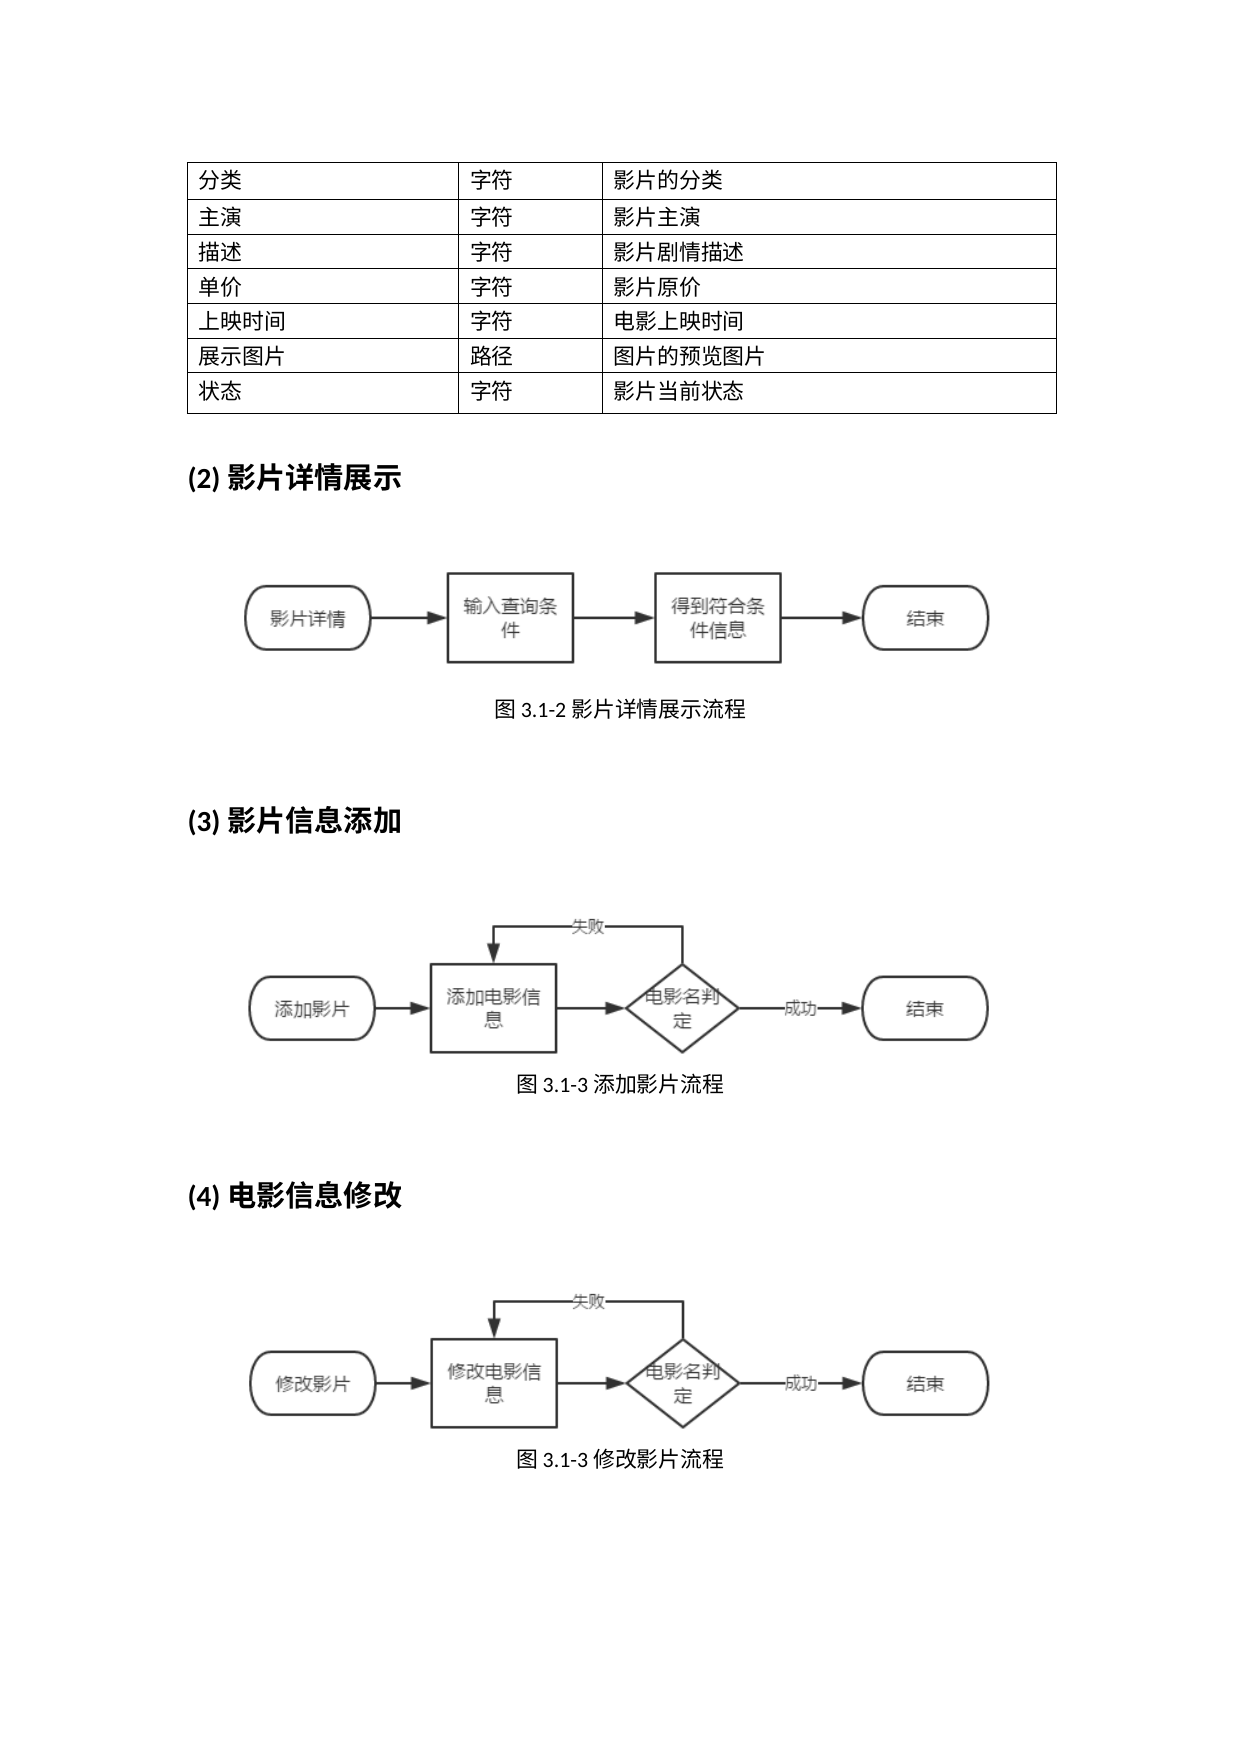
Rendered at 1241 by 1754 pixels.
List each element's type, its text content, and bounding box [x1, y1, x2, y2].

table_cell 状态 [188, 373, 458, 413]
subtitle (4) 电影信息修改 [187, 1161, 1053, 1226]
table_cell 字符 [459, 304, 602, 337]
picture [238, 1279, 1002, 1440]
table_cell 展示图片 [188, 339, 458, 372]
table_cell 字符 [459, 269, 602, 303]
table_cell 影片当前状态 [603, 373, 1056, 413]
list 图3.1-2 影片详情展示流程 [187, 692, 1053, 724]
table_cell 描述 [188, 235, 458, 268]
table_cell 单价 [188, 269, 458, 303]
picture [238, 561, 1002, 675]
table_cell 影片原价 [603, 269, 1056, 303]
table_cell 上映时间 [188, 304, 458, 337]
table_cell 影片主演 [603, 200, 1056, 233]
subtitle (2) 影片详情展示 [187, 443, 1053, 508]
table_cell 主演 [188, 200, 458, 233]
picture [241, 904, 999, 1065]
table_cell 字符 [459, 373, 602, 413]
table_cell 影片剧情描述 [603, 235, 1056, 268]
table_cell 路径 [459, 339, 602, 372]
list 图3.1-3 修改影片流程 [187, 1442, 1053, 1474]
table_cell 电影上映时间 [603, 304, 1056, 337]
table_cell 字符 [459, 163, 602, 199]
table_cell 分类 [188, 163, 458, 199]
table_cell 字符 [459, 235, 602, 268]
table_cell 影片的分类 [603, 163, 1056, 199]
table_cell 图片的预览图片 [603, 339, 1056, 372]
table_cell 字符 [459, 200, 602, 233]
subtitle (3) 影片信息添加 [187, 786, 1053, 851]
list 图3.1-3 添加影片流程 [187, 1067, 1053, 1099]
